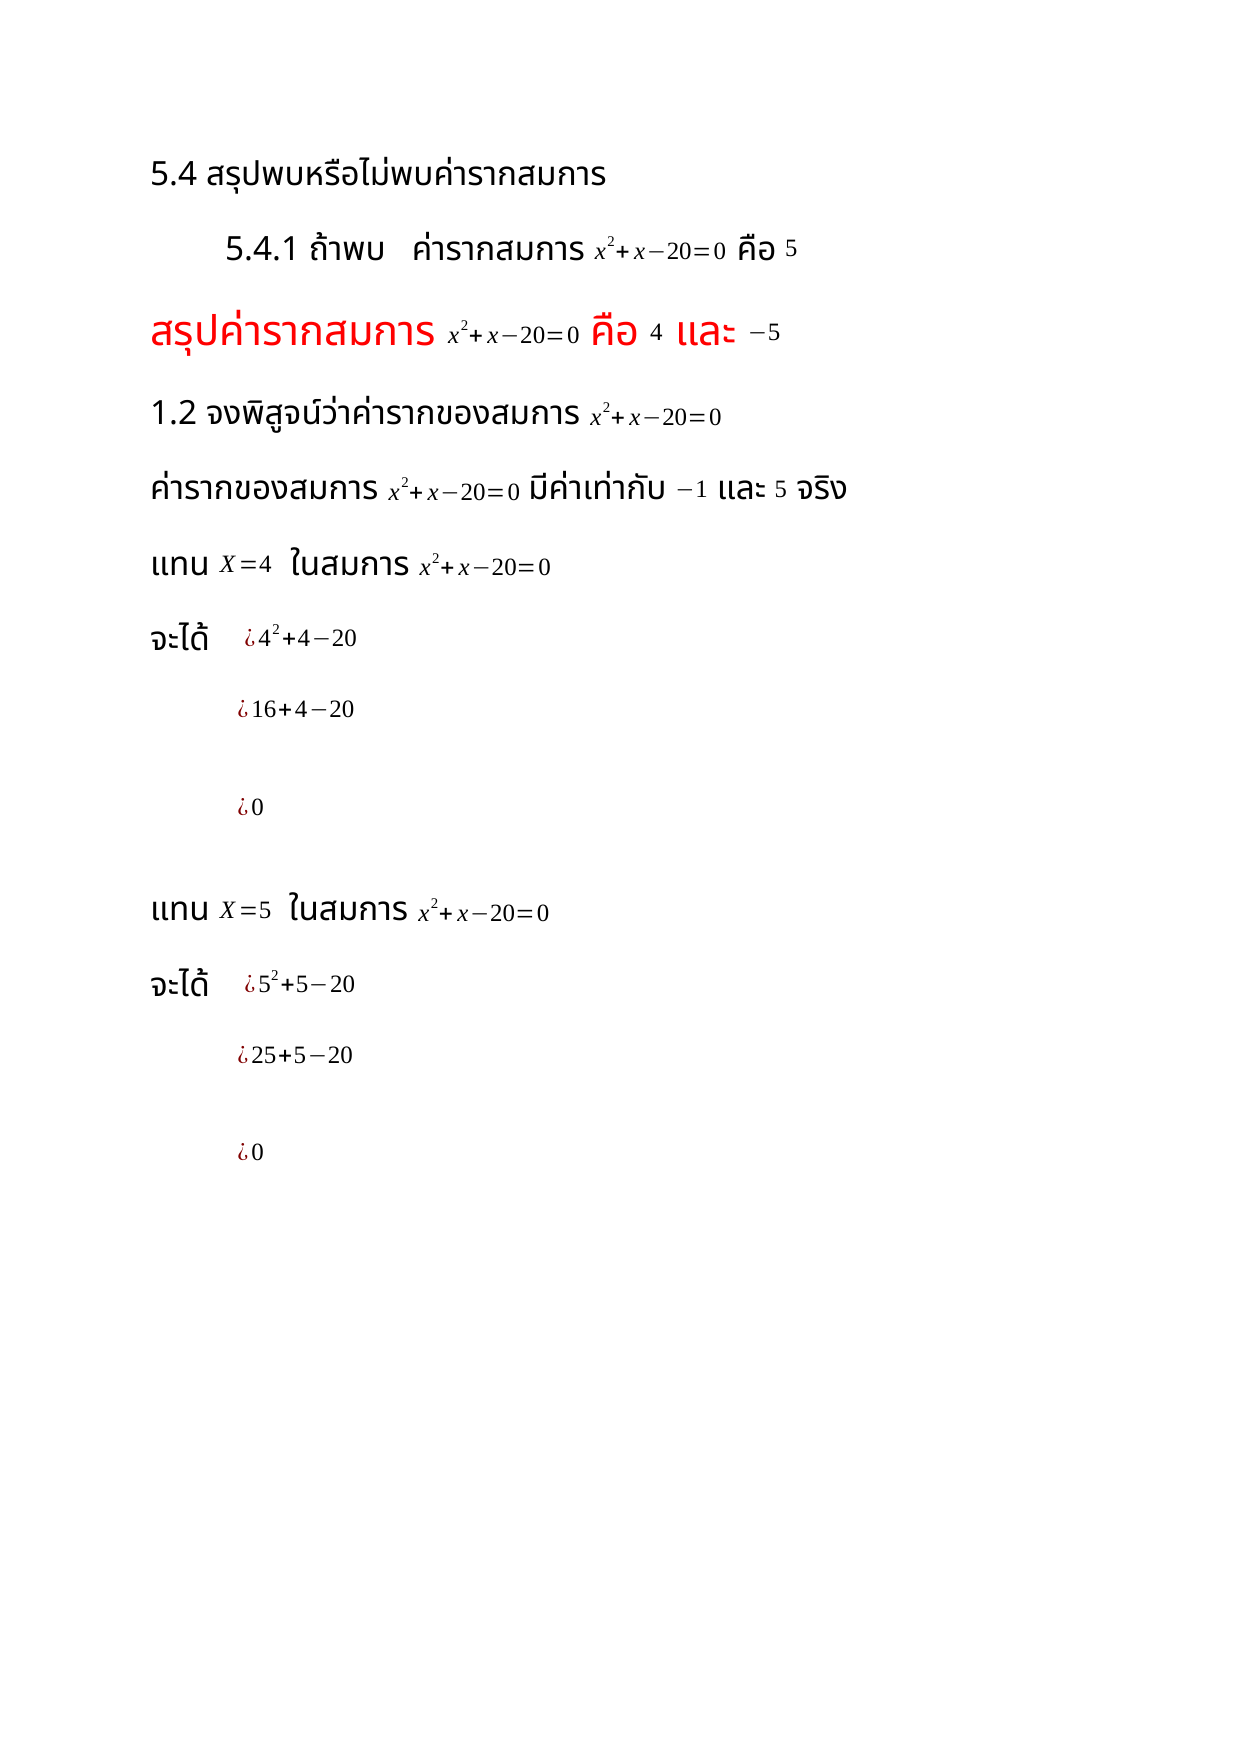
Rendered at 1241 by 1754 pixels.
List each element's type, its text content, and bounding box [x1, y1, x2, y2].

text 5.4.1 ถ้าพบ ค่ารากสมการ คือ [150, 225, 1090, 276]
text จะได้ [150, 961, 1090, 1011]
text 1.2 จงพิสูจน์ว่าค่ารากของสมการ [150, 389, 1090, 439]
text แทน ในสมการ [150, 539, 1090, 590]
text จะได้ [150, 615, 1090, 665]
text แทน ในสมการ [150, 885, 1090, 936]
text ค่ารากของสมการ มีค่าเท่ากับ และ จริง [150, 464, 1090, 514]
text 5.4 สรุปพบหรือไม่พบค่ารากสมการ [150, 150, 1090, 200]
text สรุปค่ารากสมการ คือ และ [150, 301, 1090, 364]
